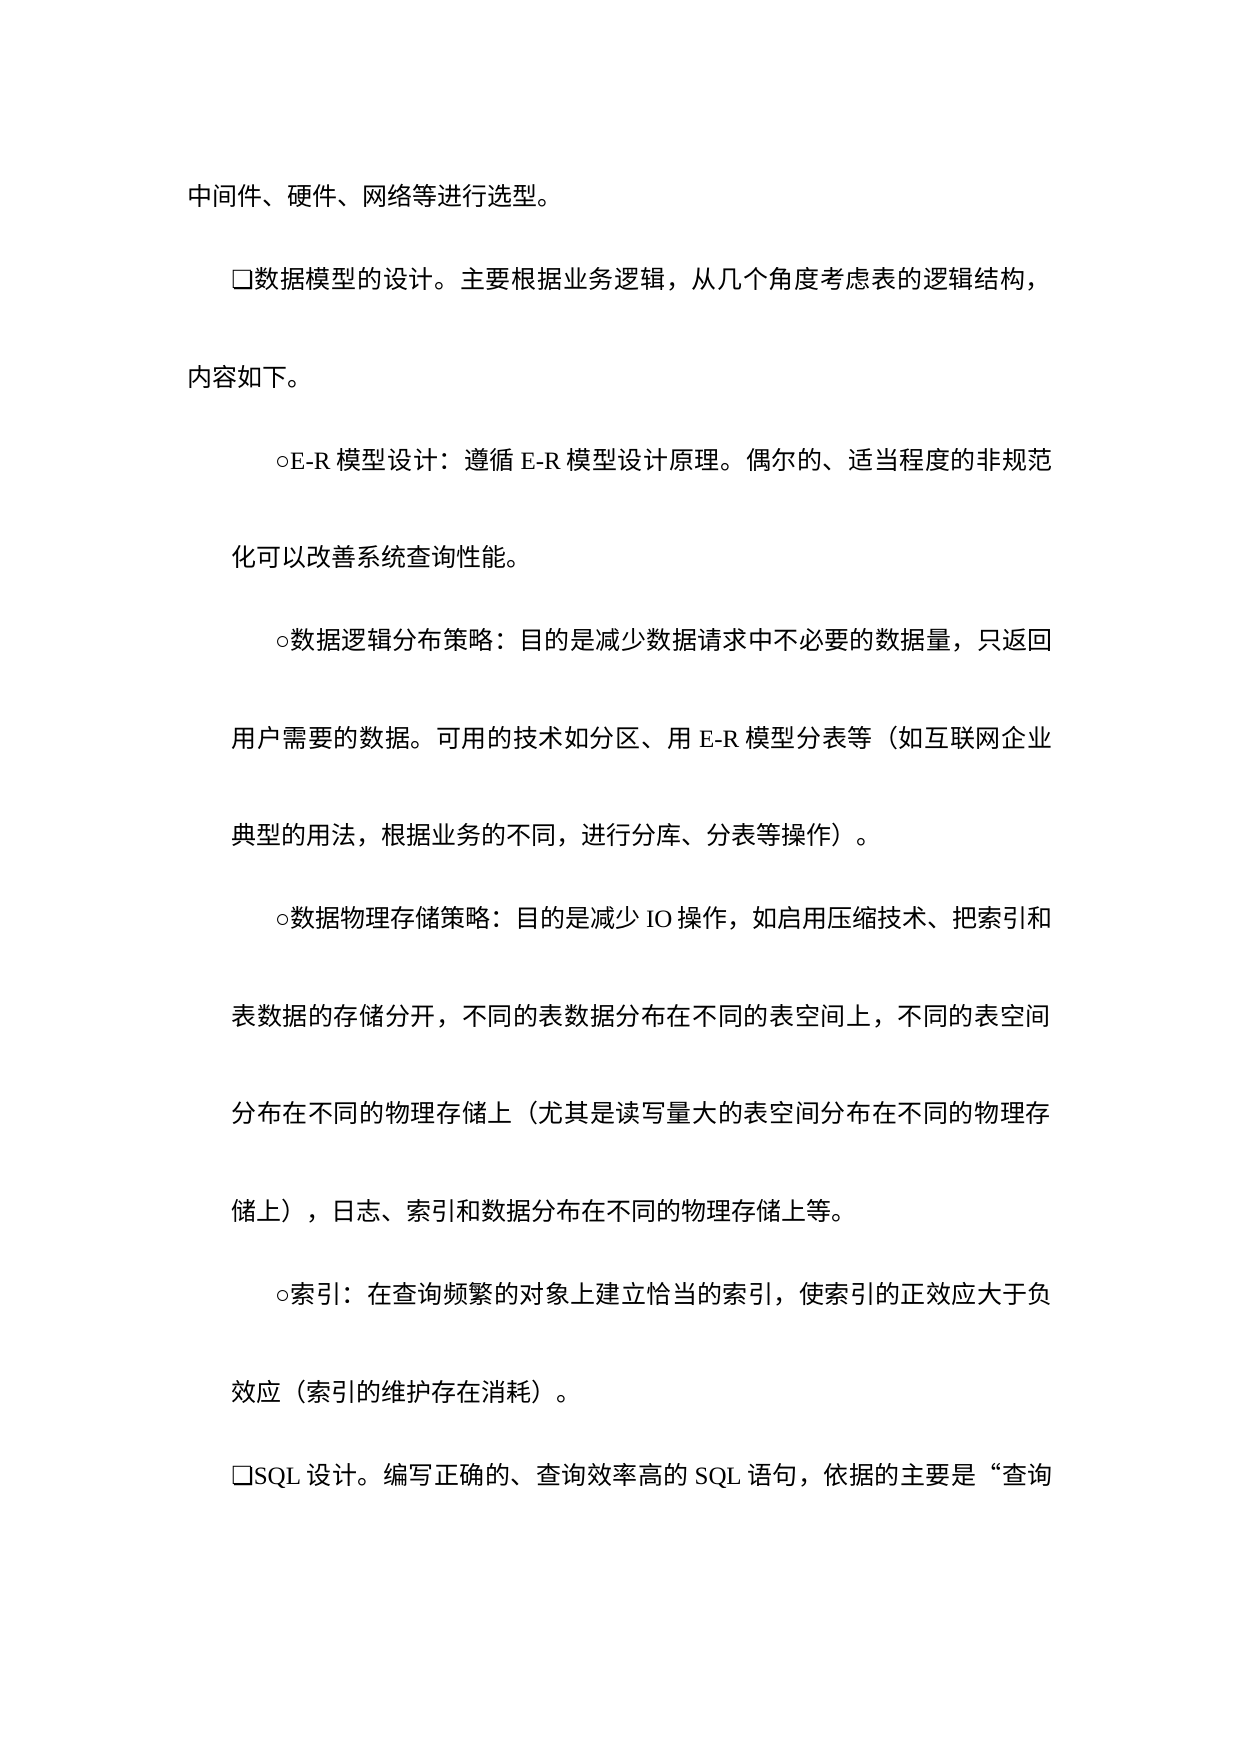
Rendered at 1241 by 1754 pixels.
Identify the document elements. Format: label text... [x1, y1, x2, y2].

text ○数据逻辑分布策略：目的是减少数据请求中不必要的数据量，只返回用户需要的数据。可用的技术如分区、用E-R模型分表等（如互联网企业典型的用法，根据业务的不同，进行分库、分表等操作）。 [231, 606, 1053, 866]
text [187, 162, 1053, 227]
text ○索引：在查询频繁的对象上建立恰当的索引，使索引的正效应大于负效应（索引的维护存在消耗）。 [231, 1260, 1053, 1423]
text ○E-R模型设计：遵循E-R模型设计原理。偶尔的、适当程度的非规范化可以改善系统查询性能。 [231, 426, 1053, 588]
text ○数据物理存储策略：目的是减少IO操作，如启用压缩技术、把索引和表数据的存储分开，不同的表数据分布在不同的表空间上，不同的表空间分布在不同的物理存储上（尤其是读写量大的表空间分布在不同的物理存储上），日志、索引和数据分布在不同的物理存储上等。 [231, 884, 1053, 1242]
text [187, 1441, 1053, 1506]
text ❏数据模型的设计。主要根据业务逻辑，从几个角度考虑表的逻辑结构，内容如下。 [187, 245, 1053, 408]
